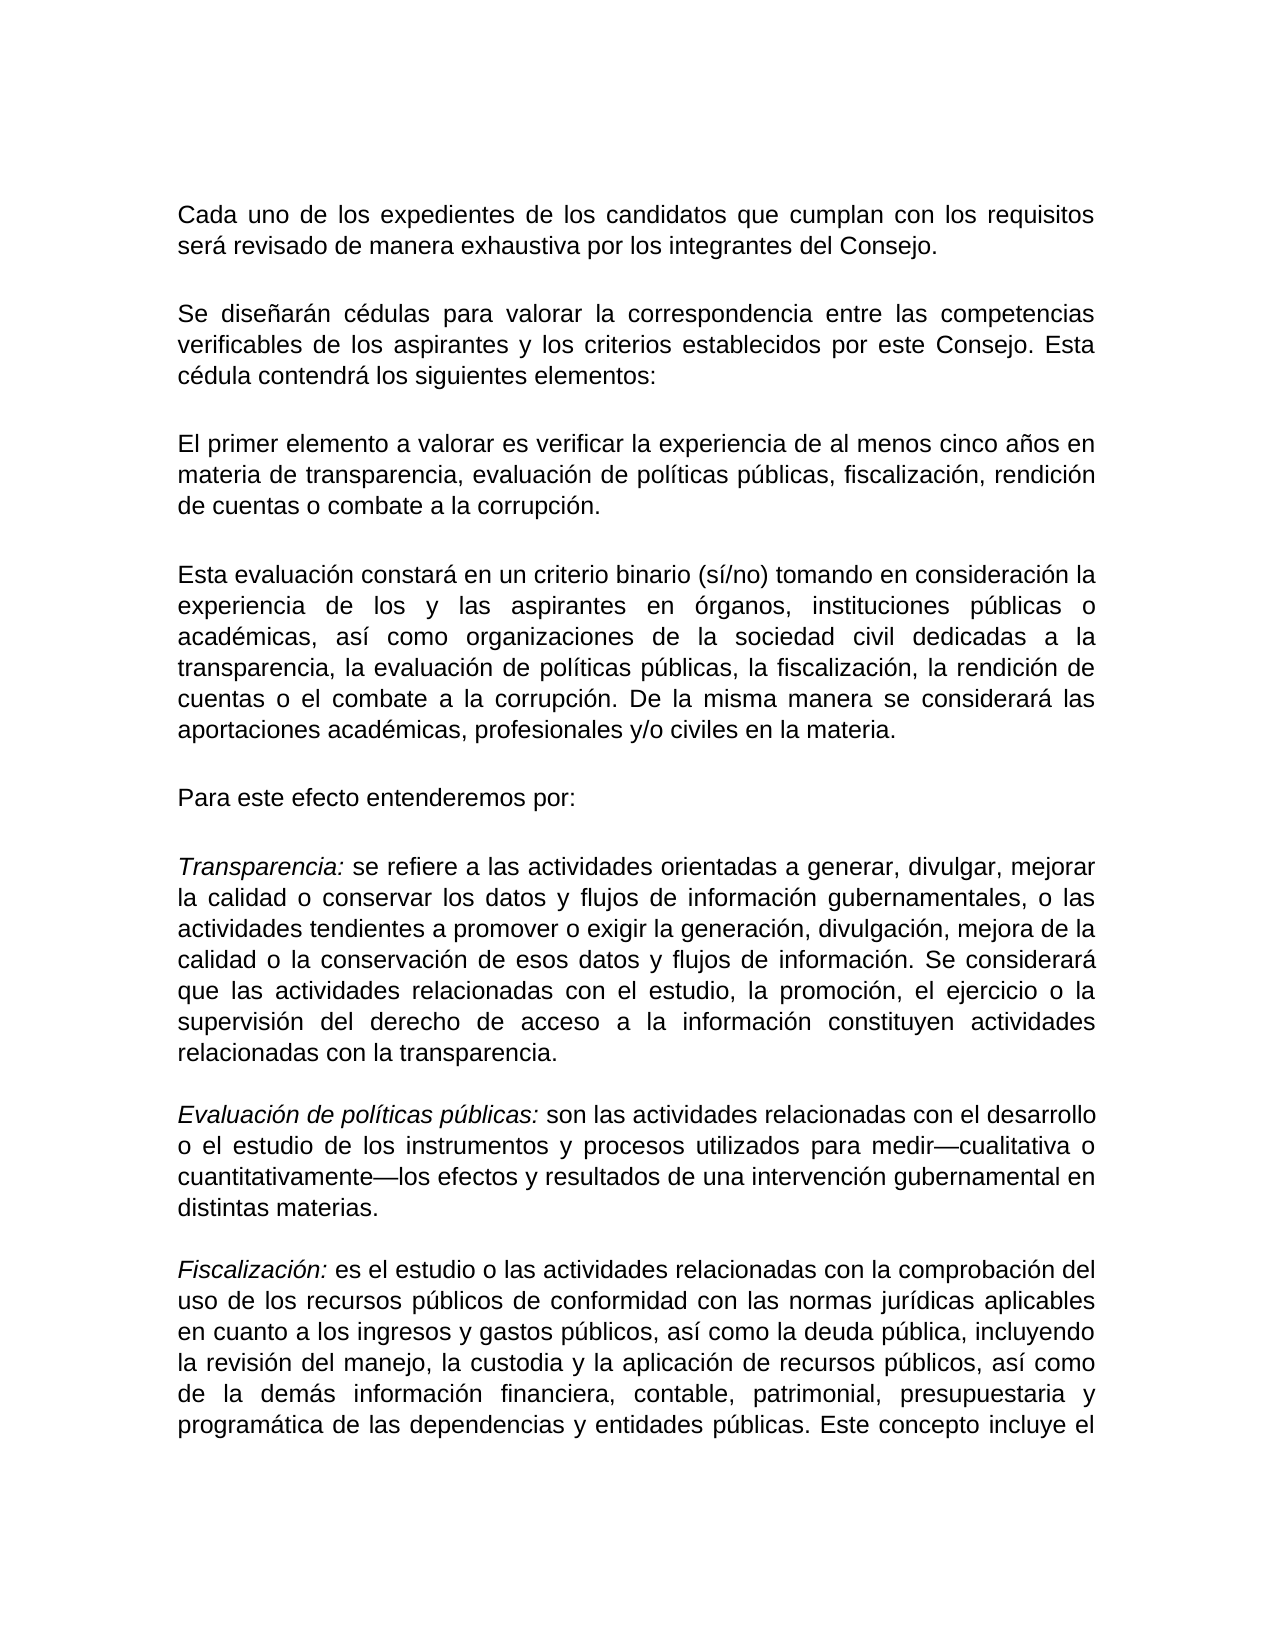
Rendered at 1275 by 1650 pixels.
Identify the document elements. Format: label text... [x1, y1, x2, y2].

text Para este efecto entenderemos por: [177, 783, 1110, 812]
text Fiscalización: es el estudio o las actividades relacionadas con la comprobación del uso de los recursos públicos de conformidad con las normas jurídicas aplicables en cuanto a los ingresos y gastos públicos, así como la deuda pública, incluyendo la revisión del manejo, la custodia y la aplicación de recursos públicos, así como de la demás información financiera, contable, patrimonial, presupuestaria y programática de las dependencias y entidades públicas. Este concepto incluye el [177, 1254, 1097, 1438]
text El primer elemento a valorar es verificar la experiencia de al menos cinco años en materia de transparencia, evaluación de políticas públicas, fiscalización, rendición de cuentas o combate a la corrupción. [177, 429, 1097, 520]
text Cada uno de los expedientes de los candidatos que cumplan con los requisitos será revisado de manera exhaustiva por los integrantes del Consejo. [177, 199, 1097, 259]
text Esta evaluación constará en un criterio binario (sí/no) tomando en consideración la experiencia de los y las aspirantes en órganos, instituciones públicas o académicas, así como organizaciones de la sociedad civil dedicadas a la transparencia, la evaluación de políticas públicas, la fiscalización, la rendición de cuentas o el combate a la corrupción. De la misma manera se considerará las aportaciones académicas, profesionales y/o civiles en la materia. [177, 559, 1097, 743]
text Se diseñarán cédulas para valorar la correspondencia entre las competencias verificables de los aspirantes y los criterios establecidos por este Consejo. Esta cédula contendrá los siguientes elementos: [177, 299, 1097, 390]
text Transparencia: se refiere a las actividades orientadas a generar, divulgar, mejorar la calidad o conservar los datos y flujos de información gubernamentales, o las actividades tendientes a promover o exigir la generación, divulgación, mejora de la calidad o la conservación de esos datos y flujos de información. Se considerará que las actividades relacionadas con el estudio, la promoción, el ejercicio o la supervisión del derecho de acceso a la información constituyen actividades relacionadas con la transparencia. [177, 852, 1097, 1067]
text Evaluación de políticas públicas: son las actividades relacionadas con el desarrollo o el estudio de los instrumentos y procesos utilizados para medir—cualitativa o cuantitativamente—los efectos y resultados de una intervención gubernamental en distintas materias. [177, 1099, 1097, 1221]
